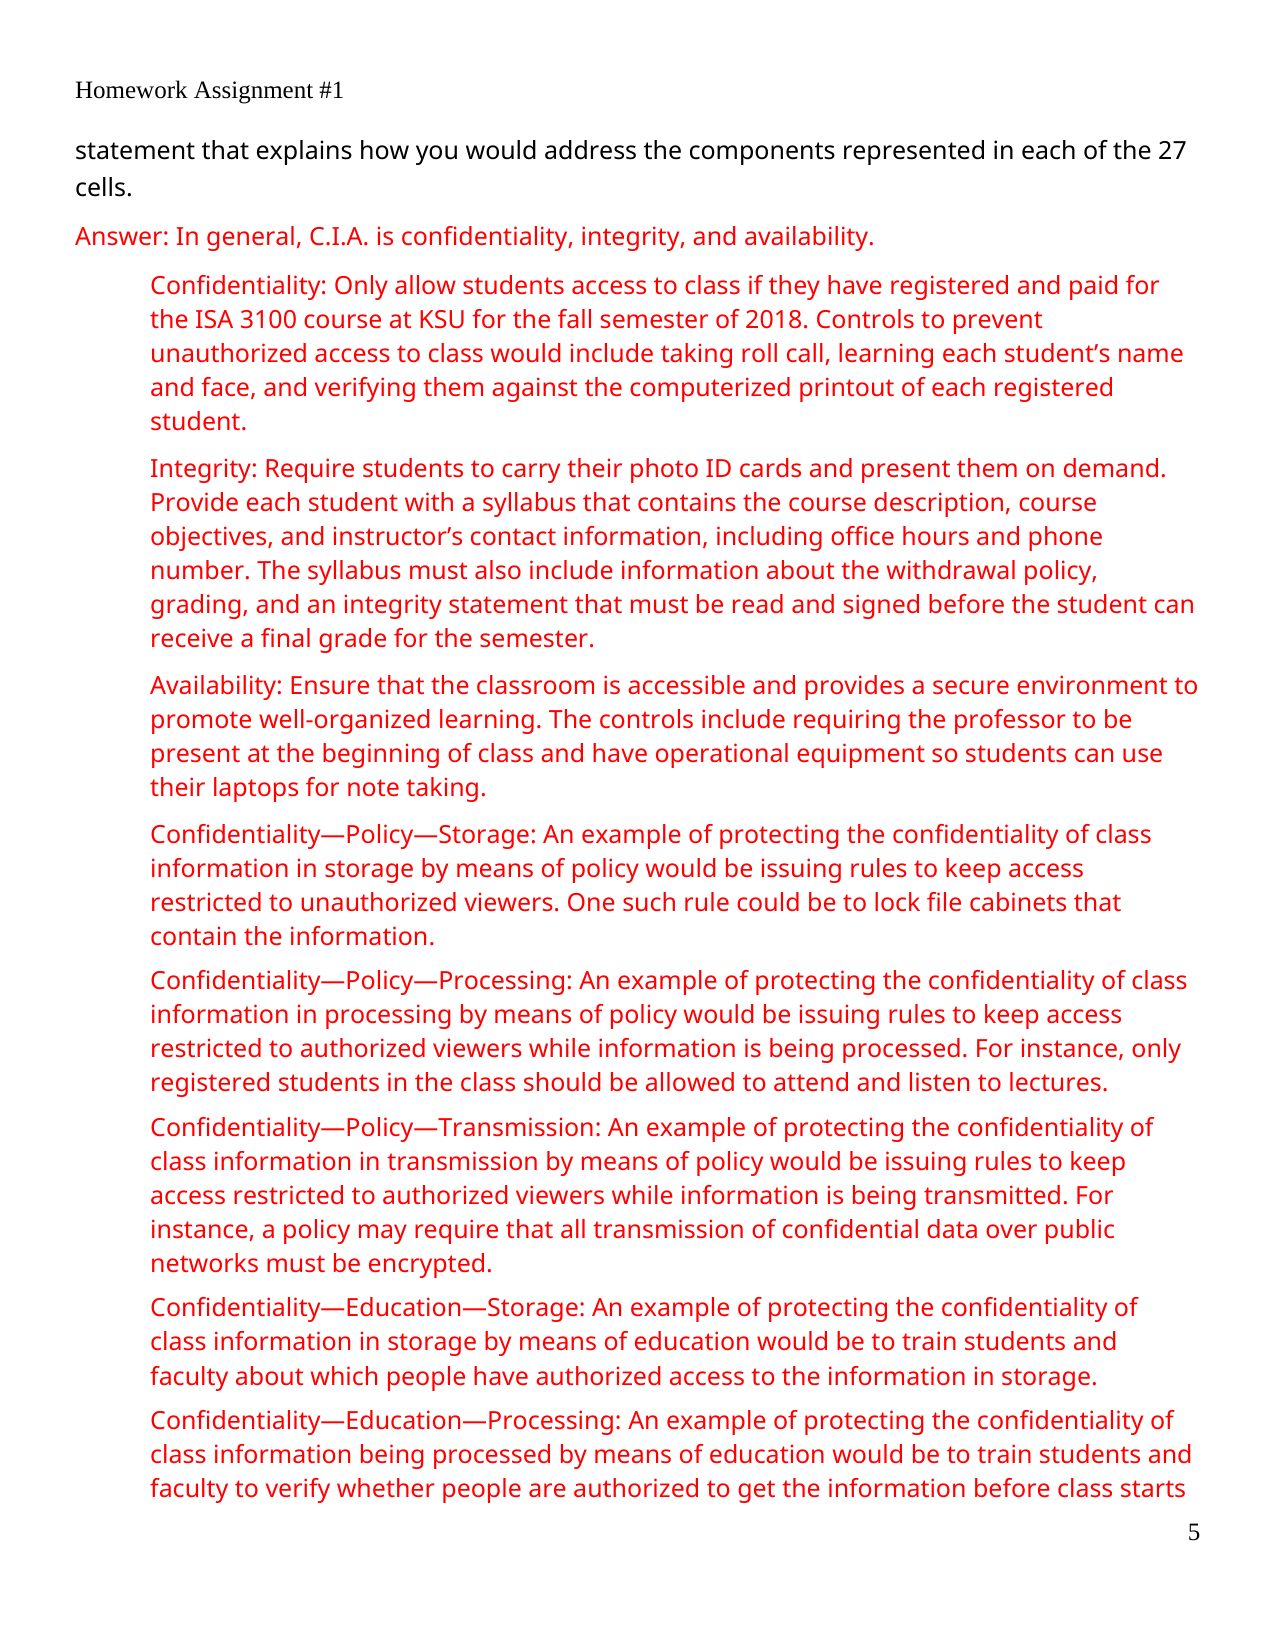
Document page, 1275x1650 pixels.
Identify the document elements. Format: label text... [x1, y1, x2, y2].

text Confidentiality—Policy—Processing: An example of protecting the confidentiality of class information in processing by means of policy would be issuing rules to keep access restricted to authorized viewers while information is being processed. For instance, only registered students in the class should be allowed to attend and listen to lectures. [150, 963, 1197, 1099]
text Availability: Ensure that the classroom is accessible and provides a secure environment to promote well-organized learning. The controls include requiring the professor to be present at the beginning of class and have operational equipment so students can use their laptops for note taking. [150, 667, 1200, 804]
text Confidentiality—Education—Storage: An example of protecting the confidentiality of class information in storage by means of education would be to train students and faculty about which people have authorized access to the information in storage. [150, 1290, 1197, 1392]
text Answer: In general, C.I.A. is confidentiality, integrity, and availability. [75, 218, 1200, 253]
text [150, 1402, 1197, 1505]
text Confidentiality: Only allow students access to class if they have registered and paid for the ISA 3100 course at KSU for the fall semester of 2018. Controls to prevent unauthorized access to class would include taking roll call, learning each student’s name and face, and verifying them against the computerized printout of each registered student. [150, 268, 1200, 438]
text Confidentiality—Policy—Storage: An example of protecting the confidentiality of class information in storage by means of policy would be issuing rules to keep access restricted to unauthorized viewers. One such rule could be to lock file cabinets that contain the information. [150, 816, 1197, 952]
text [75, 132, 1200, 203]
text Confidentiality—Policy—Transmission: An example of protecting the confidentiality of class information in transmission by means of policy would be issuing rules to keep access restricted to authorized viewers while information is being transmitted. For instance, a policy may require that all transmission of confidential data over public networks must be encrypted. [150, 1109, 1197, 1280]
text Integrity: Require students to carry their photo ID cards and present them on demand. Provide each student with a syllabus that contains the course description, course objectives, and instructor’s contact information, including office hours and phone number. The syllabus must also include information about the withdrawal policy, grading, and an integrity statement that must be read and signed before the student can receive a final grade for the semester. [150, 451, 1200, 655]
